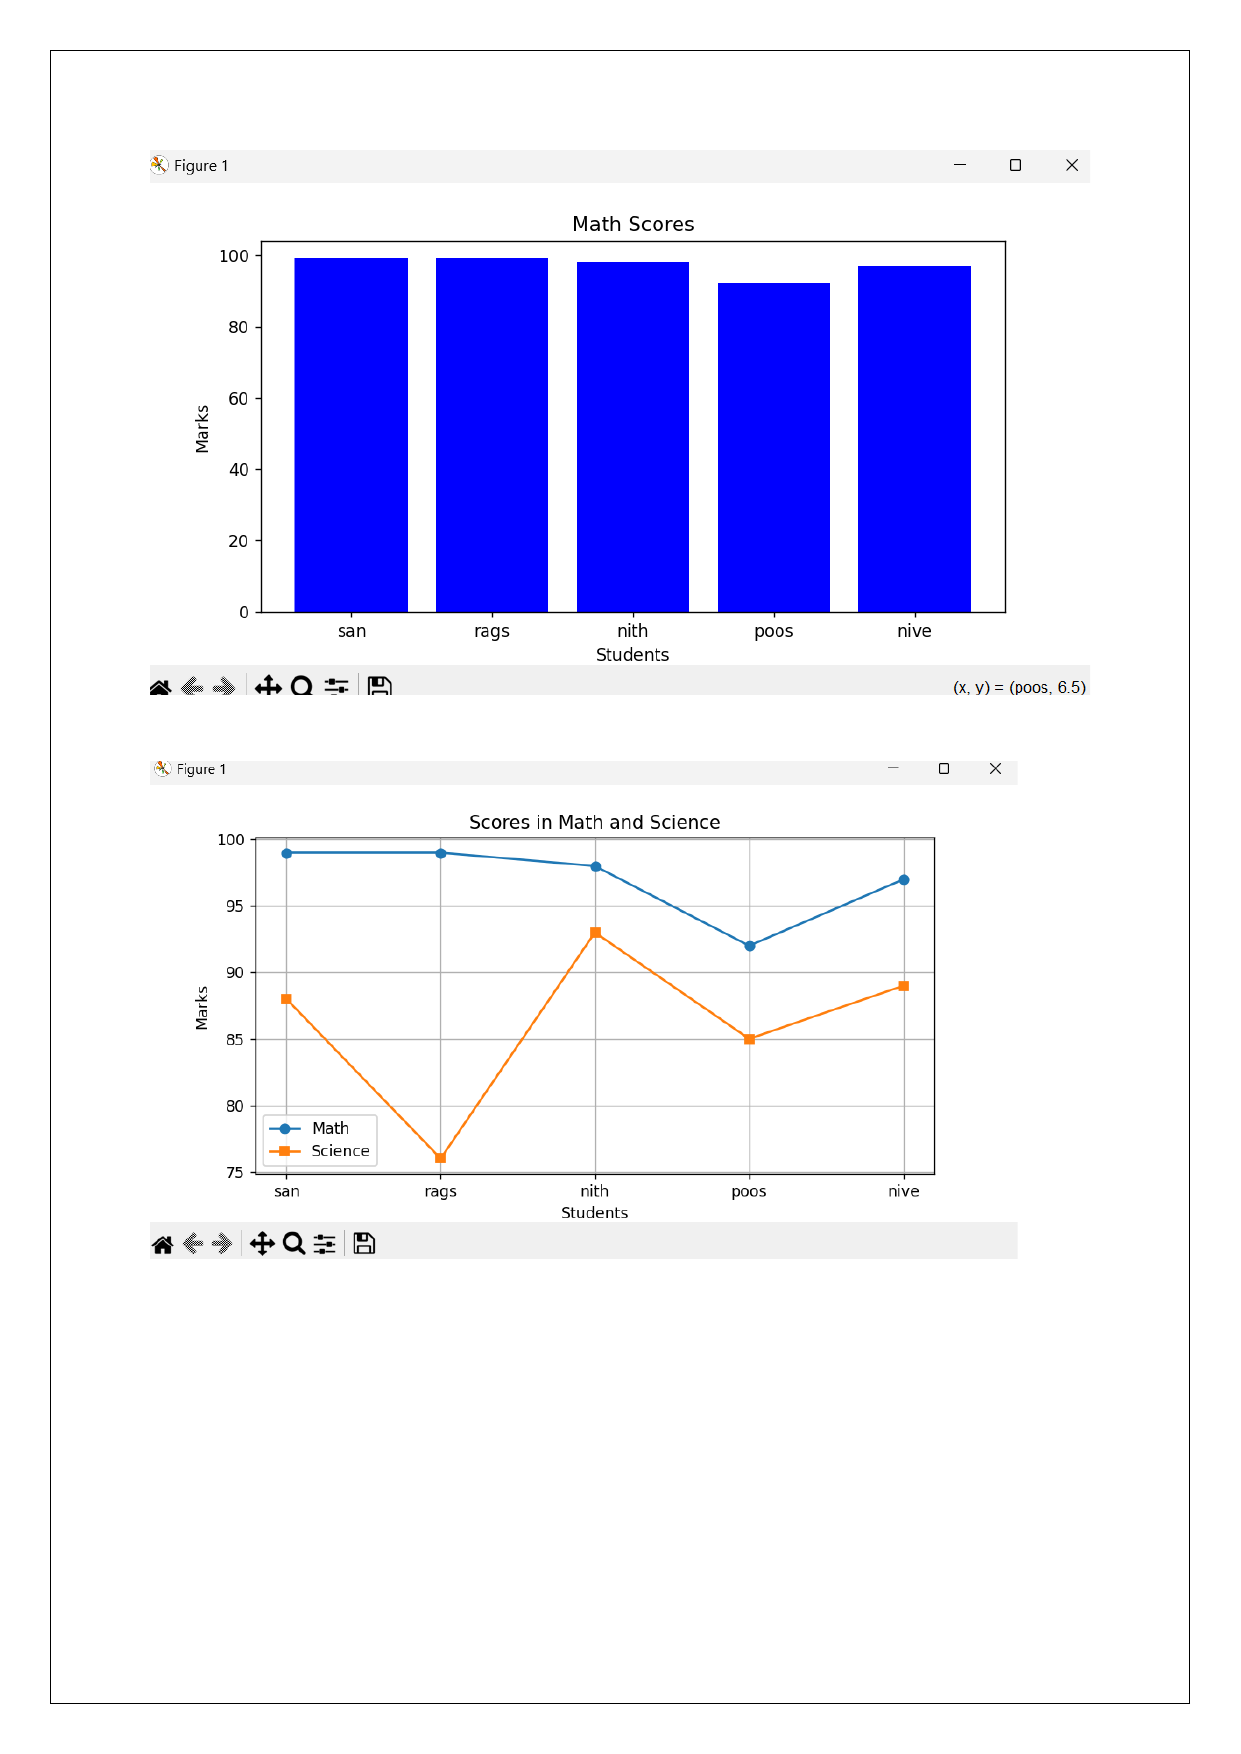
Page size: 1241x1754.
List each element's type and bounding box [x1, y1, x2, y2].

picture [150, 150, 1091, 695]
picture [150, 761, 1018, 1259]
